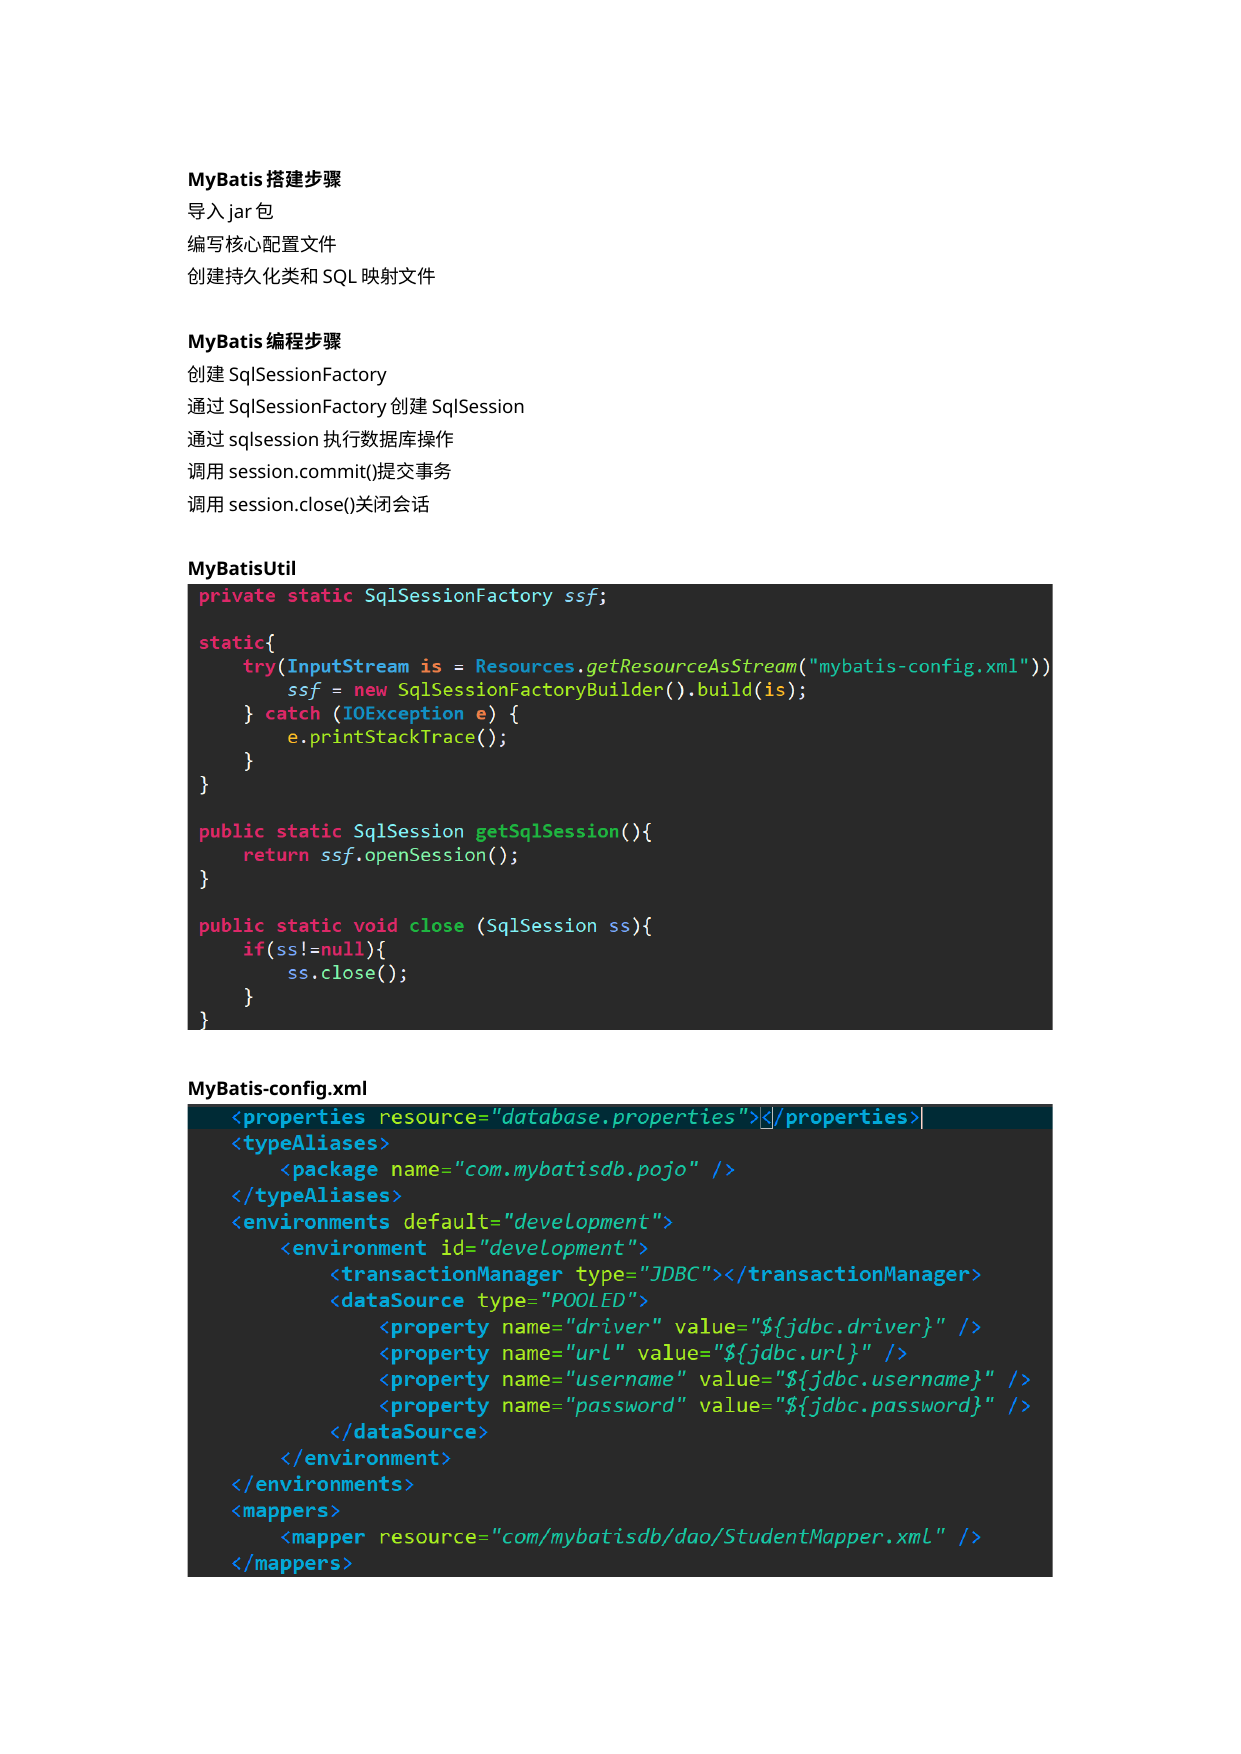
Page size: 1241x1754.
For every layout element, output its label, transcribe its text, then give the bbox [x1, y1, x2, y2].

text 创建持久化类和SQL映射文件 [187, 259, 1053, 292]
picture [541, 1118, 549, 1123]
text 创建SqlSessionFactory [187, 357, 1053, 389]
text MyBatis-config.xml [187, 1072, 1053, 1104]
text MyBatisUtil [187, 552, 1053, 584]
text 通过SqlSessionFactory创建SqlSession [187, 389, 1053, 422]
text MyBatis编程步骤 [187, 324, 1053, 357]
text 调用session.commit()提交事务 [187, 454, 1053, 487]
text 编写核心配置文件 [187, 227, 1053, 259]
text 通过sqlsession执行数据库操作 [187, 422, 1053, 454]
text 导入jar包 [187, 194, 1053, 227]
picture [504, 1118, 512, 1123]
text MyBatis搭建步骤 [187, 162, 1053, 194]
text 调用session.close()关闭会话 [187, 487, 1053, 519]
picture [187, 1129, 1053, 1577]
picture [187, 584, 1053, 1030]
